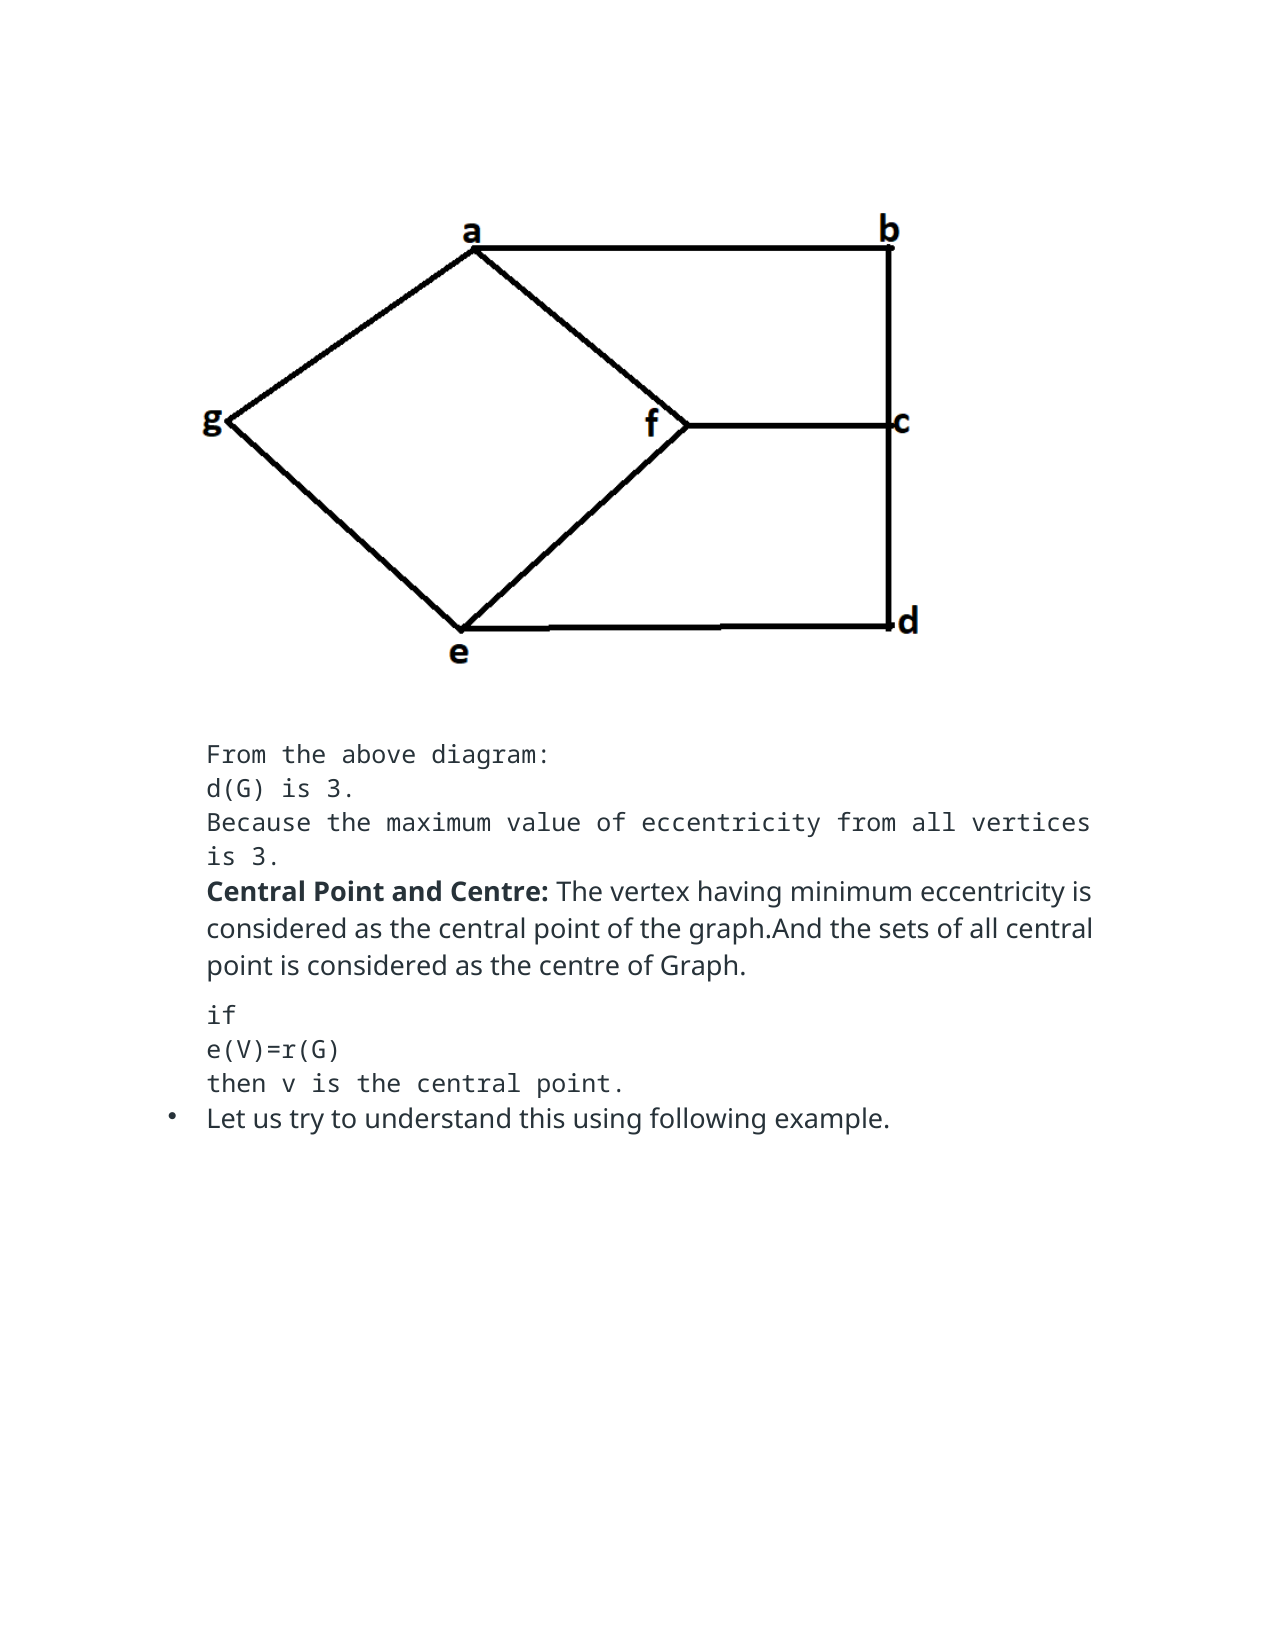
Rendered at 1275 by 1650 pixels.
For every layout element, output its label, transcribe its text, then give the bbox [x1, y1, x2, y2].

picture [150, 150, 1024, 737]
text From the above diagram: d(G) is 3. Because the maximum value of eccentricity from all vertices is 3. [206, 736, 1125, 872]
text if e(V)=r(G) then v is the central point. [206, 998, 1125, 1100]
text Central Point and Centre: The vertex having minimum eccentricity is considered as the central point of the graph.And the sets of all central point is considered as the centre of Graph. [206, 872, 1125, 983]
list Let us try to understand this using following example. [169, 1100, 1125, 1137]
